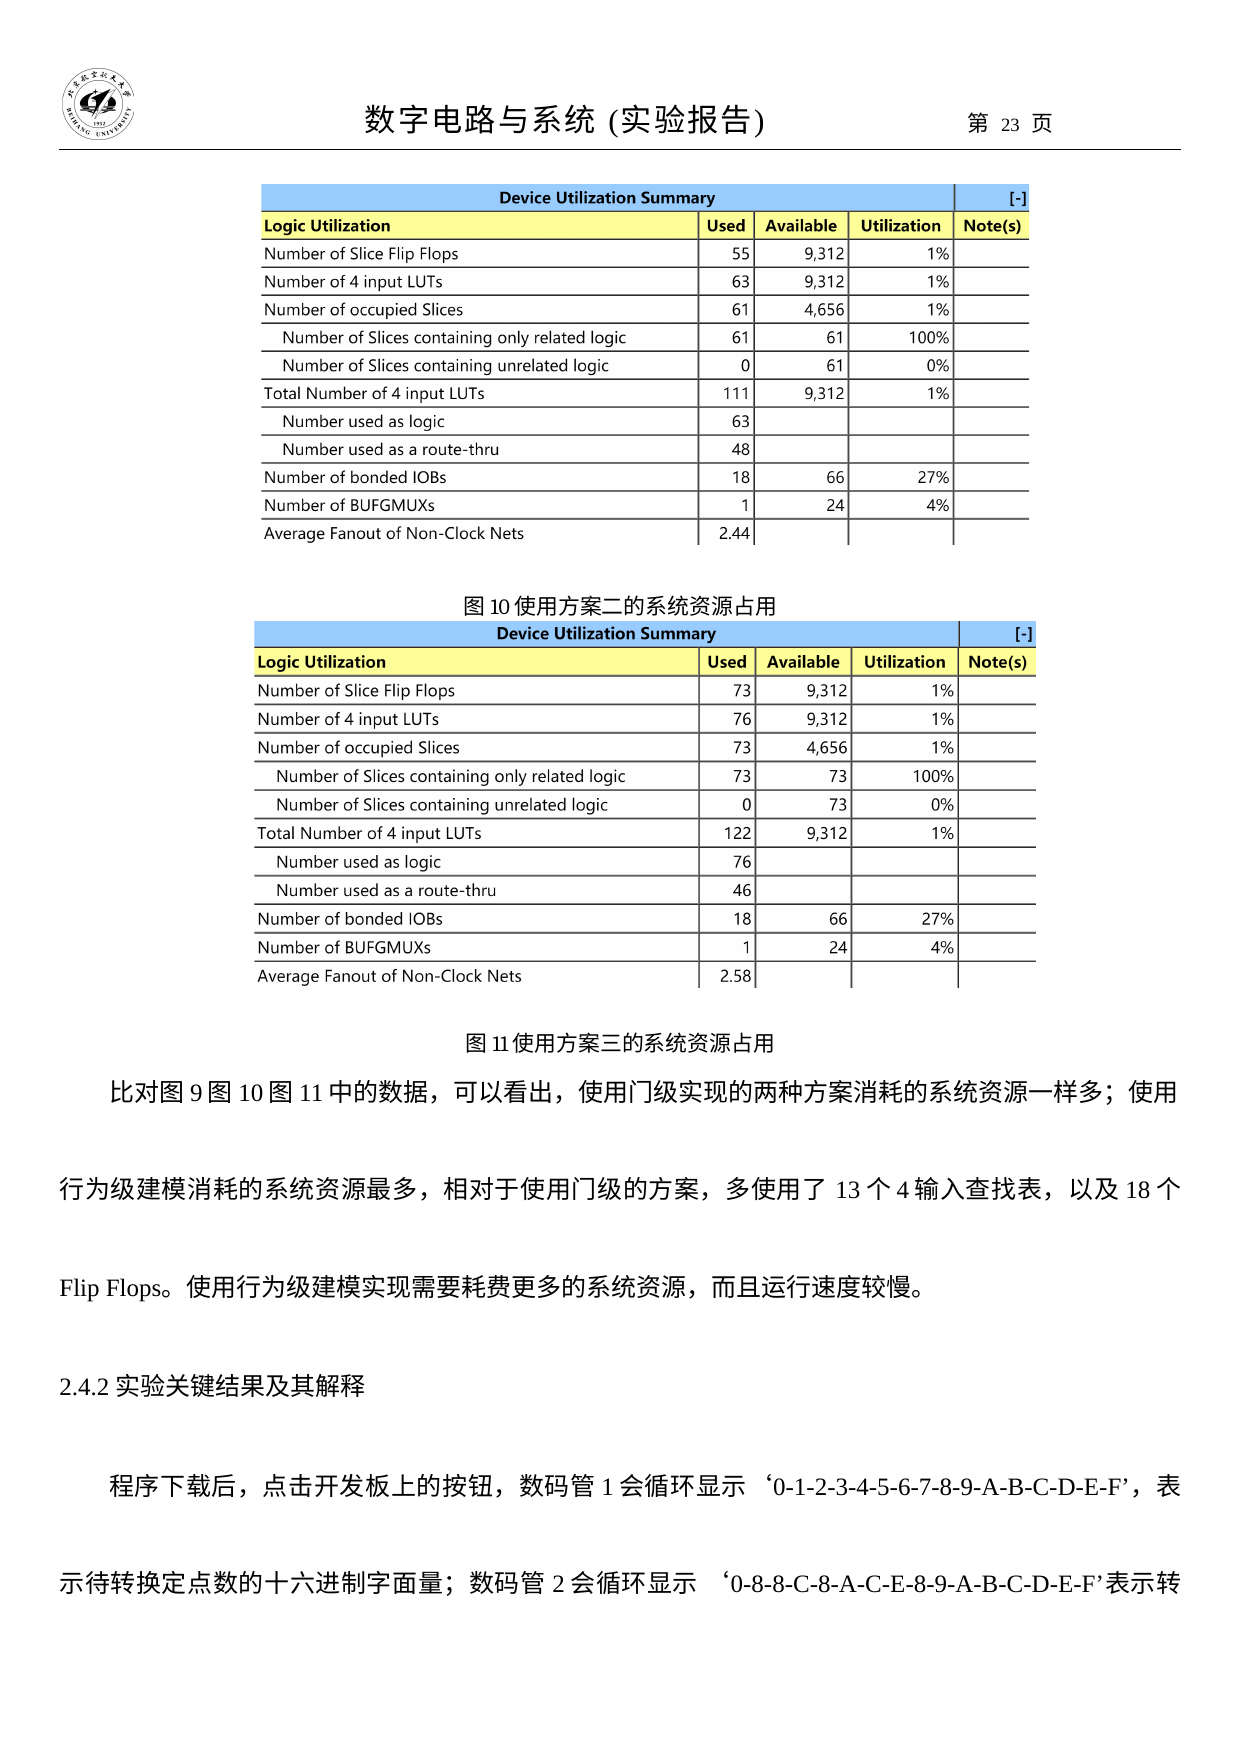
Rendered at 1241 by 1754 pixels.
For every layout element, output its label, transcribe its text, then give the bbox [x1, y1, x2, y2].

picture [62, 68, 134, 140]
text 图 11使用方案三的系统资源占用 [59, 1025, 1181, 1058]
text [59, 1452, 1181, 1614]
picture [254, 621, 1036, 988]
subtitle 实验关键结果及其解释 [59, 1352, 1181, 1417]
text 比对图 9图 10图 11中的数据，可以看出，使用门级实现的两种方案消耗的系统资源一样多；使用行为级建模消耗的系统资源最多，相对于使用门级的方案，多使用了13个4输入查找表，以及18个Flip Flops。使用行为级建模实现需要耗费更多的系统资源，而且运行速度较慢。 [59, 1058, 1181, 1318]
text 图 10使用方案二的系统资源占用 [59, 588, 1181, 621]
picture [261, 184, 1030, 545]
